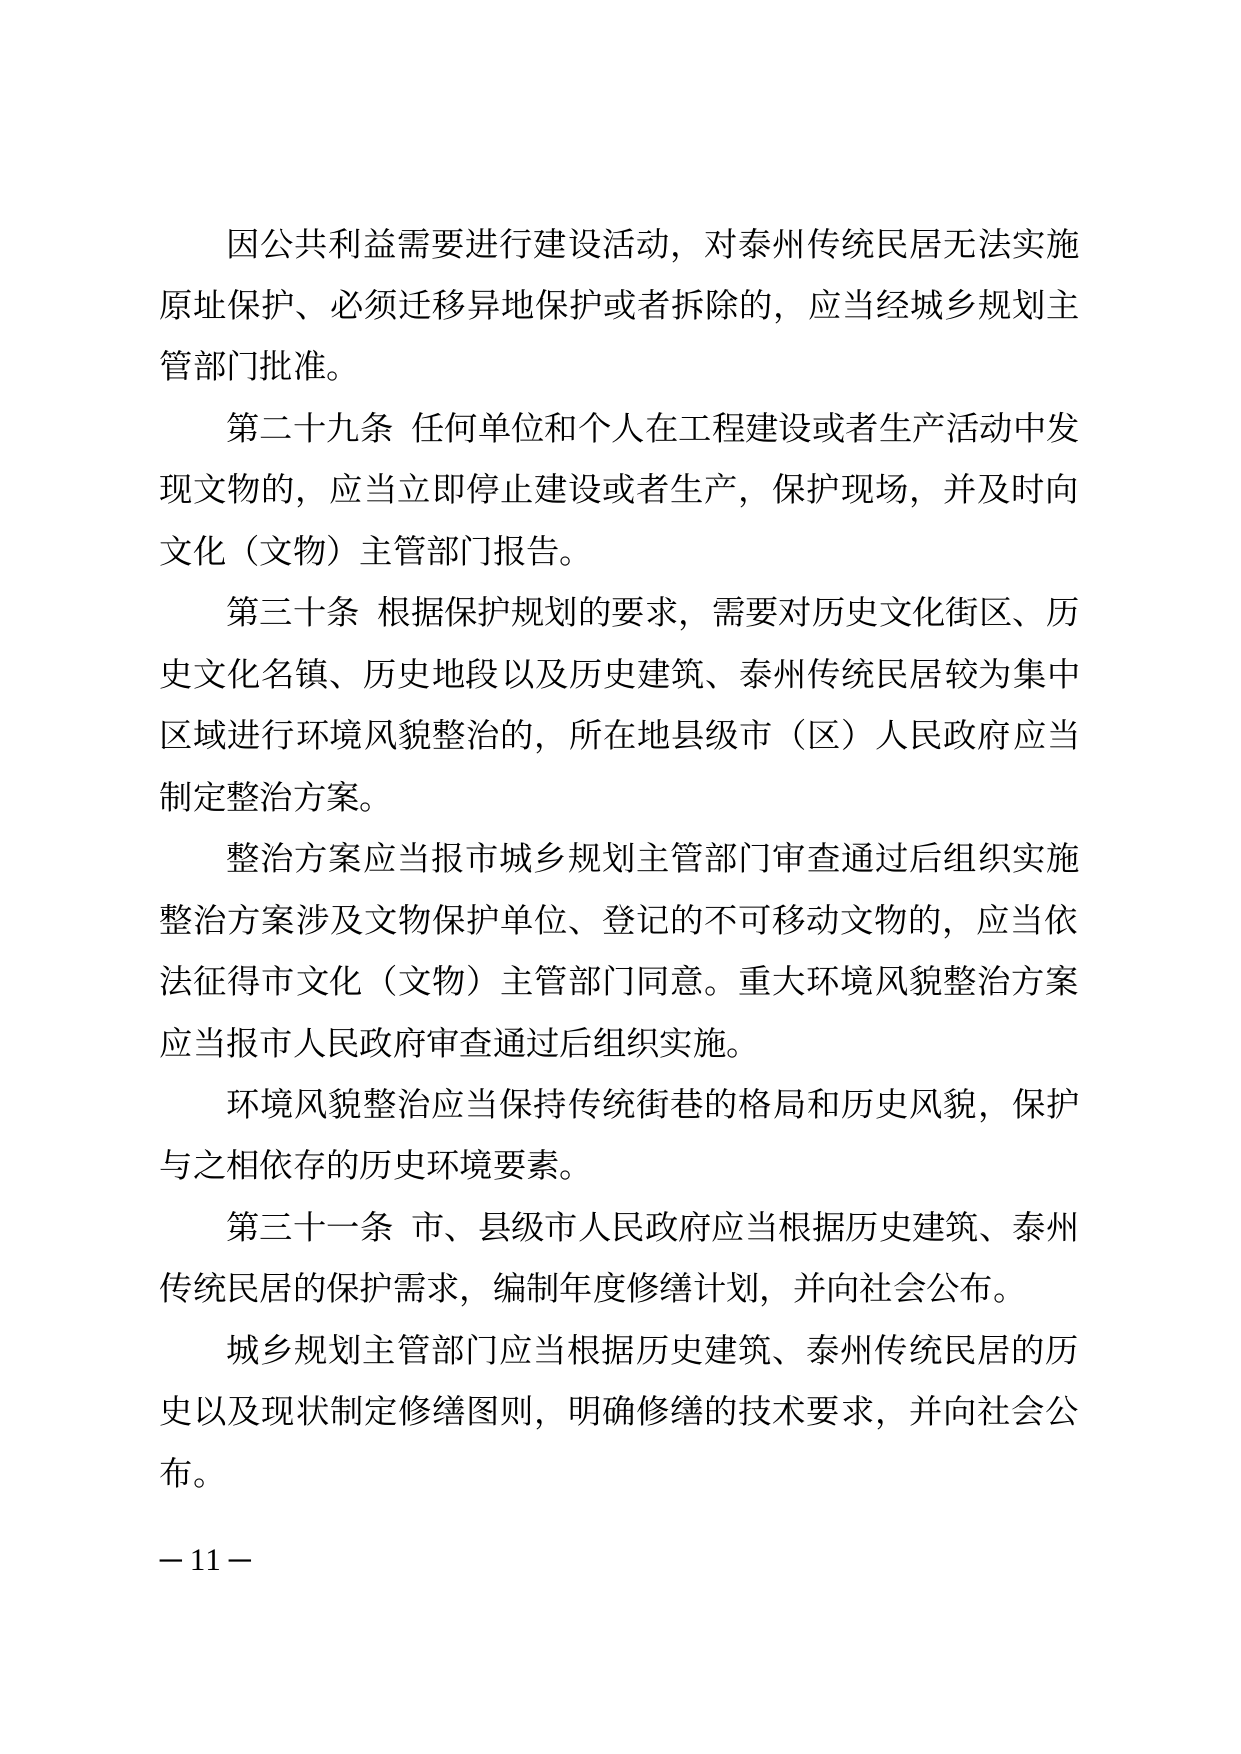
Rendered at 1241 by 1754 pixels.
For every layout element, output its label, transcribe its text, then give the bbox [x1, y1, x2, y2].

text 整治方案应当报市城乡规划主管部门审查通过后组织实施。整治方案涉及文物保护单位、登记的不可移动文物的，应当依法征得市文化（文物）主管部门同意。重大环境风貌整治方案应当报市人民政府审查通过后组织实施。 [159, 821, 1081, 1067]
text 第三十一条 市、县级市人民政府应当根据历史建筑、泰州传统民居的保护需求，编制年度修缮计划，并向社会公布。 [159, 1190, 1081, 1313]
text 城乡规划主管部门应当根据历史建筑、泰州传统民居的历史以及现状制定修缮图则，明确修缮的技术要求，并向社会公布。 [159, 1313, 1081, 1497]
text 第二十九条 任何单位和个人在工程建设或者生产活动中发现文物的，应当立即停止建设或者生产，保护现场，并及时向文化（文物）主管部门报告。 [159, 391, 1081, 576]
text 环境风貌整治应当保持传统街巷的格局和历史风貌，保护与之相依存的历史环境要素。 [159, 1067, 1081, 1190]
text 第三十条 根据保护规划的要求，需要对历史文化街区、历史文化名镇、历史地段以及历史建筑、泰州传统民居较为集中区域进行环境风貌整治的，所在地县级市（区）人民政府应当制定整治方案。 [159, 576, 1081, 821]
text 因公共利益需要进行建设活动，对泰州传统民居无法实施原址保护、必须迁移异地保护或者拆除的，应当经城乡规划主管部门批准。 [159, 207, 1081, 391]
